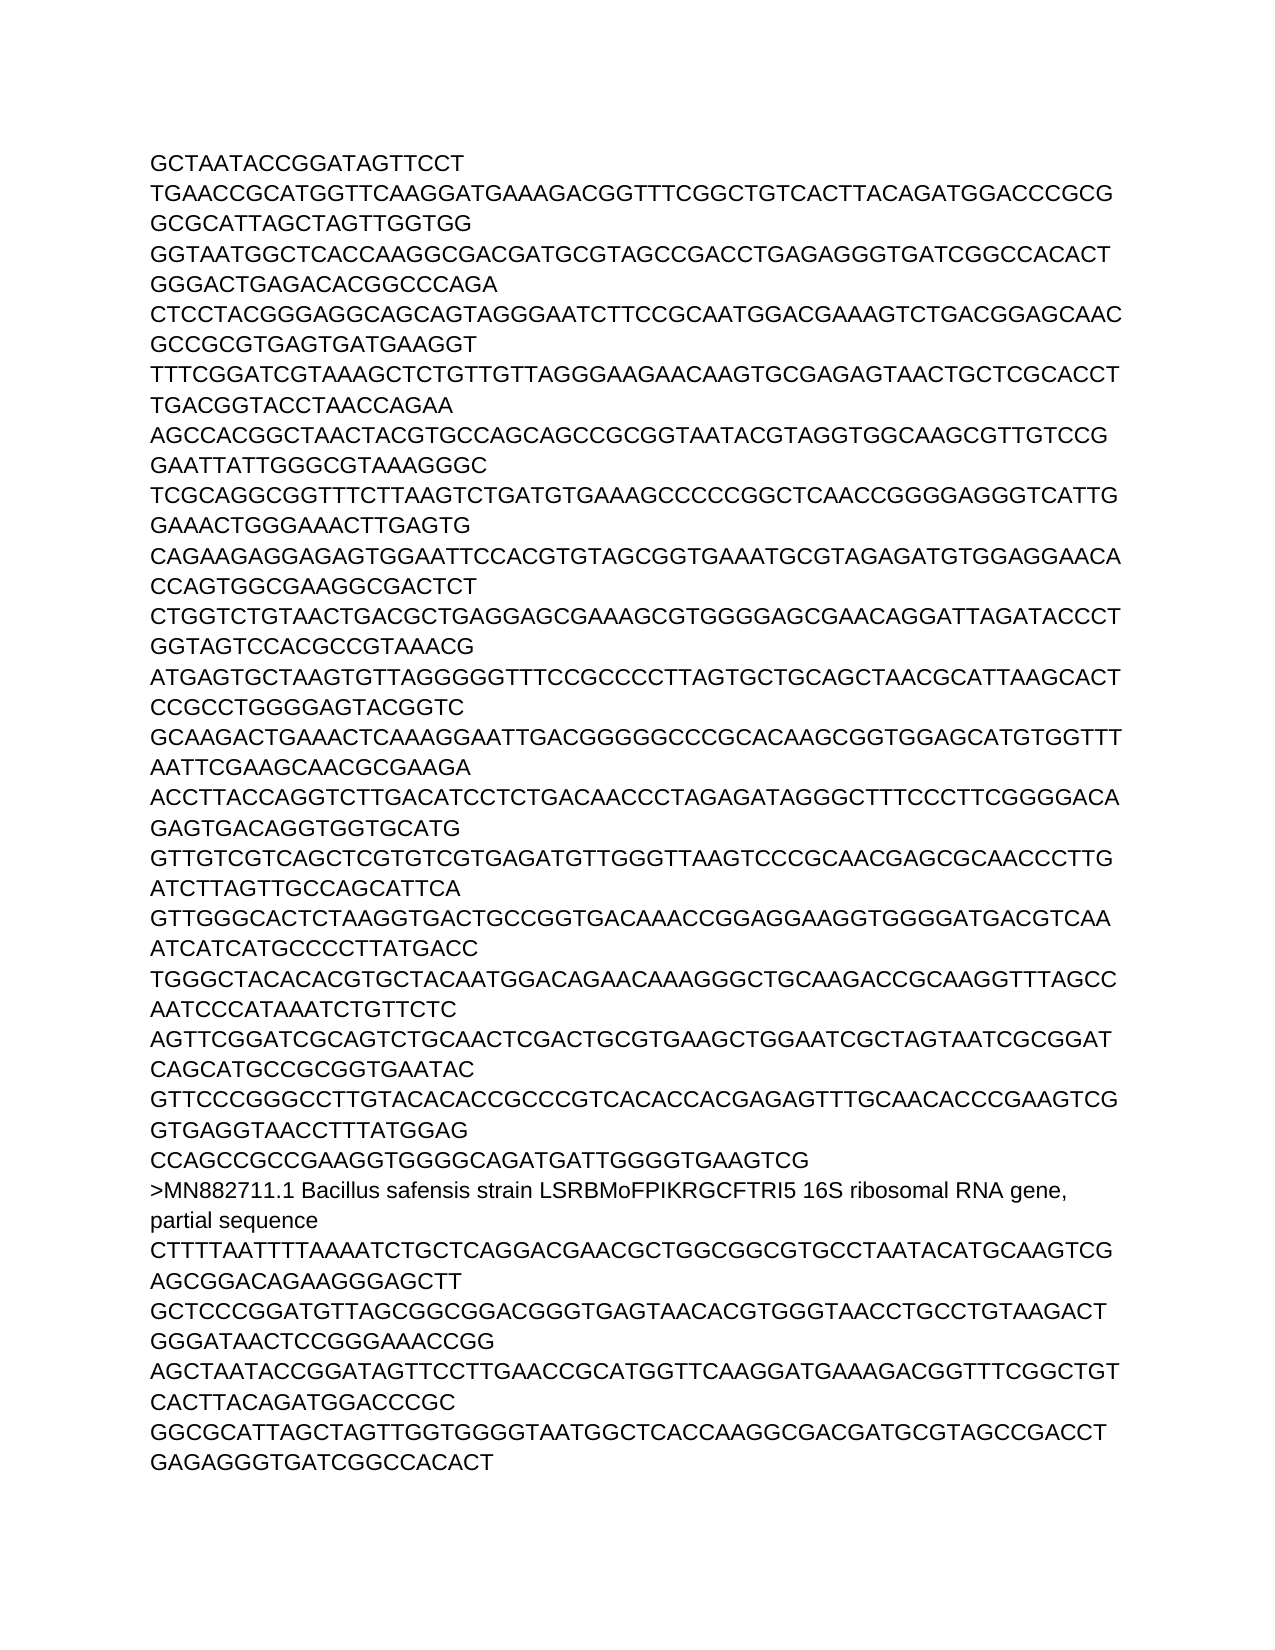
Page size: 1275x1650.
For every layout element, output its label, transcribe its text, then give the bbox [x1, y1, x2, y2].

text GGTAATGGCTCACCAAGGCGACGATGCGTAGCCGACCTGAGAGGGTGATCGGCCACACTGGGACTGAGACACGGCCCAGA [150, 241, 1125, 297]
text GCTCCCGGATGTTAGCGGCGGACGGGTGAGTAACACGTGGGTAACCTGCCTGTAAGACTGGGATAACTCCGGGAAACCGG [150, 1298, 1125, 1354]
text CTCCTACGGGAGGCAGCAGTAGGGAATCTTCCGCAATGGACGAAAGTCTGACGGAGCAACGCCGCGTGAGTGATGAAGGT [150, 301, 1125, 358]
text >MN882711.1 Bacillus safensis strain LSRBMoFPIKRGCFTRI5 16S ribosomal RNA gene, partial sequence [150, 1177, 1125, 1234]
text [150, 150, 1125, 176]
text AGCTAATACCGGATAGTTCCTTGAACCGCATGGTTCAAGGATGAAAGACGGTTTCGGCTGTCACTTACAGATGGACCCGC [150, 1358, 1125, 1415]
text TGGGCTACACACGTGCTACAATGGACAGAACAAAGGGCTGCAAGACCGCAAGGTTTAGCCAATCCCATAAATCTGTTCTC [150, 966, 1125, 1022]
text ATGAGTGCTAAGTGTTAGGGGGTTTCCGCCCCTTAGTGCTGCAGCTAACGCATTAAGCACTCCGCCTGGGGAGTACGGTC [150, 663, 1125, 720]
text CTGGTCTGTAACTGACGCTGAGGAGCGAAAGCGTGGGGAGCGAACAGGATTAGATACCCTGGTAGTCCACGCCGTAAACG [150, 603, 1125, 660]
text GTTCCCGGGCCTTGTACACACCGCCCGTCACACCACGAGAGTTTGCAACACCCGAAGTCGGTGAGGTAACCTTTATGGAG [150, 1086, 1125, 1143]
text CCAGCCGCCGAAGGTGGGGCAGATGATTGGGGTGAAGTCG [150, 1147, 1125, 1173]
text TGAACCGCATGGTTCAAGGATGAAAGACGGTTTCGGCTGTCACTTACAGATGGACCCGCGGCGCATTAGCTAGTTGGTGG [150, 180, 1125, 237]
text GCAAGACTGAAACTCAAAGGAATTGACGGGGGCCCGCACAAGCGGTGGAGCATGTGGTTTAATTCGAAGCAACGCGAAGA [150, 724, 1125, 781]
text AGTTCGGATCGCAGTCTGCAACTCGACTGCGTGAAGCTGGAATCGCTAGTAATCGCGGATCAGCATGCCGCGGTGAATAC [150, 1026, 1125, 1083]
text GTTGTCGTCAGCTCGTGTCGTGAGATGTTGGGTTAAGTCCCGCAACGAGCGCAACCCTTGATCTTAGTTGCCAGCATTCA [150, 845, 1125, 901]
text CAGAAGAGGAGAGTGGAATTCCACGTGTAGCGGTGAAATGCGTAGAGATGTGGAGGAACACCAGTGGCGAAGGCGACTCT [150, 543, 1125, 599]
text TCGCAGGCGGTTTCTTAAGTCTGATGTGAAAGCCCCCGGCTCAACCGGGGAGGGTCATTGGAAACTGGGAAACTTGAGTG [150, 482, 1125, 539]
text CTTTTAATTTTAAAATCTGCTCAGGACGAACGCTGGCGGCGTGCCTAATACATGCAAGTCGAGCGGACAGAAGGGAGCTT [150, 1237, 1125, 1294]
text GGCGCATTAGCTAGTTGGTGGGGTAATGGCTCACCAAGGCGACGATGCGTAGCCGACCTGAGAGGGTGATCGGCCACACT [150, 1419, 1125, 1475]
text ACCTTACCAGGTCTTGACATCCTCTGACAACCCTAGAGATAGGGCTTTCCCTTCGGGGACAGAGTGACAGGTGGTGCATG [150, 784, 1125, 841]
text AGCCACGGCTAACTACGTGCCAGCAGCCGCGGTAATACGTAGGTGGCAAGCGTTGTCCGGAATTATTGGGCGTAAAGGGC [150, 422, 1125, 478]
text GTTGGGCACTCTAAGGTGACTGCCGGTGACAAACCGGAGGAAGGTGGGGATGACGTCAAATCATCATGCCCCTTATGACC [150, 905, 1125, 962]
text TTTCGGATCGTAAAGCTCTGTTGTTAGGGAAGAACAAGTGCGAGAGTAACTGCTCGCACCTTGACGGTACCTAACCAGAA [150, 361, 1125, 418]
